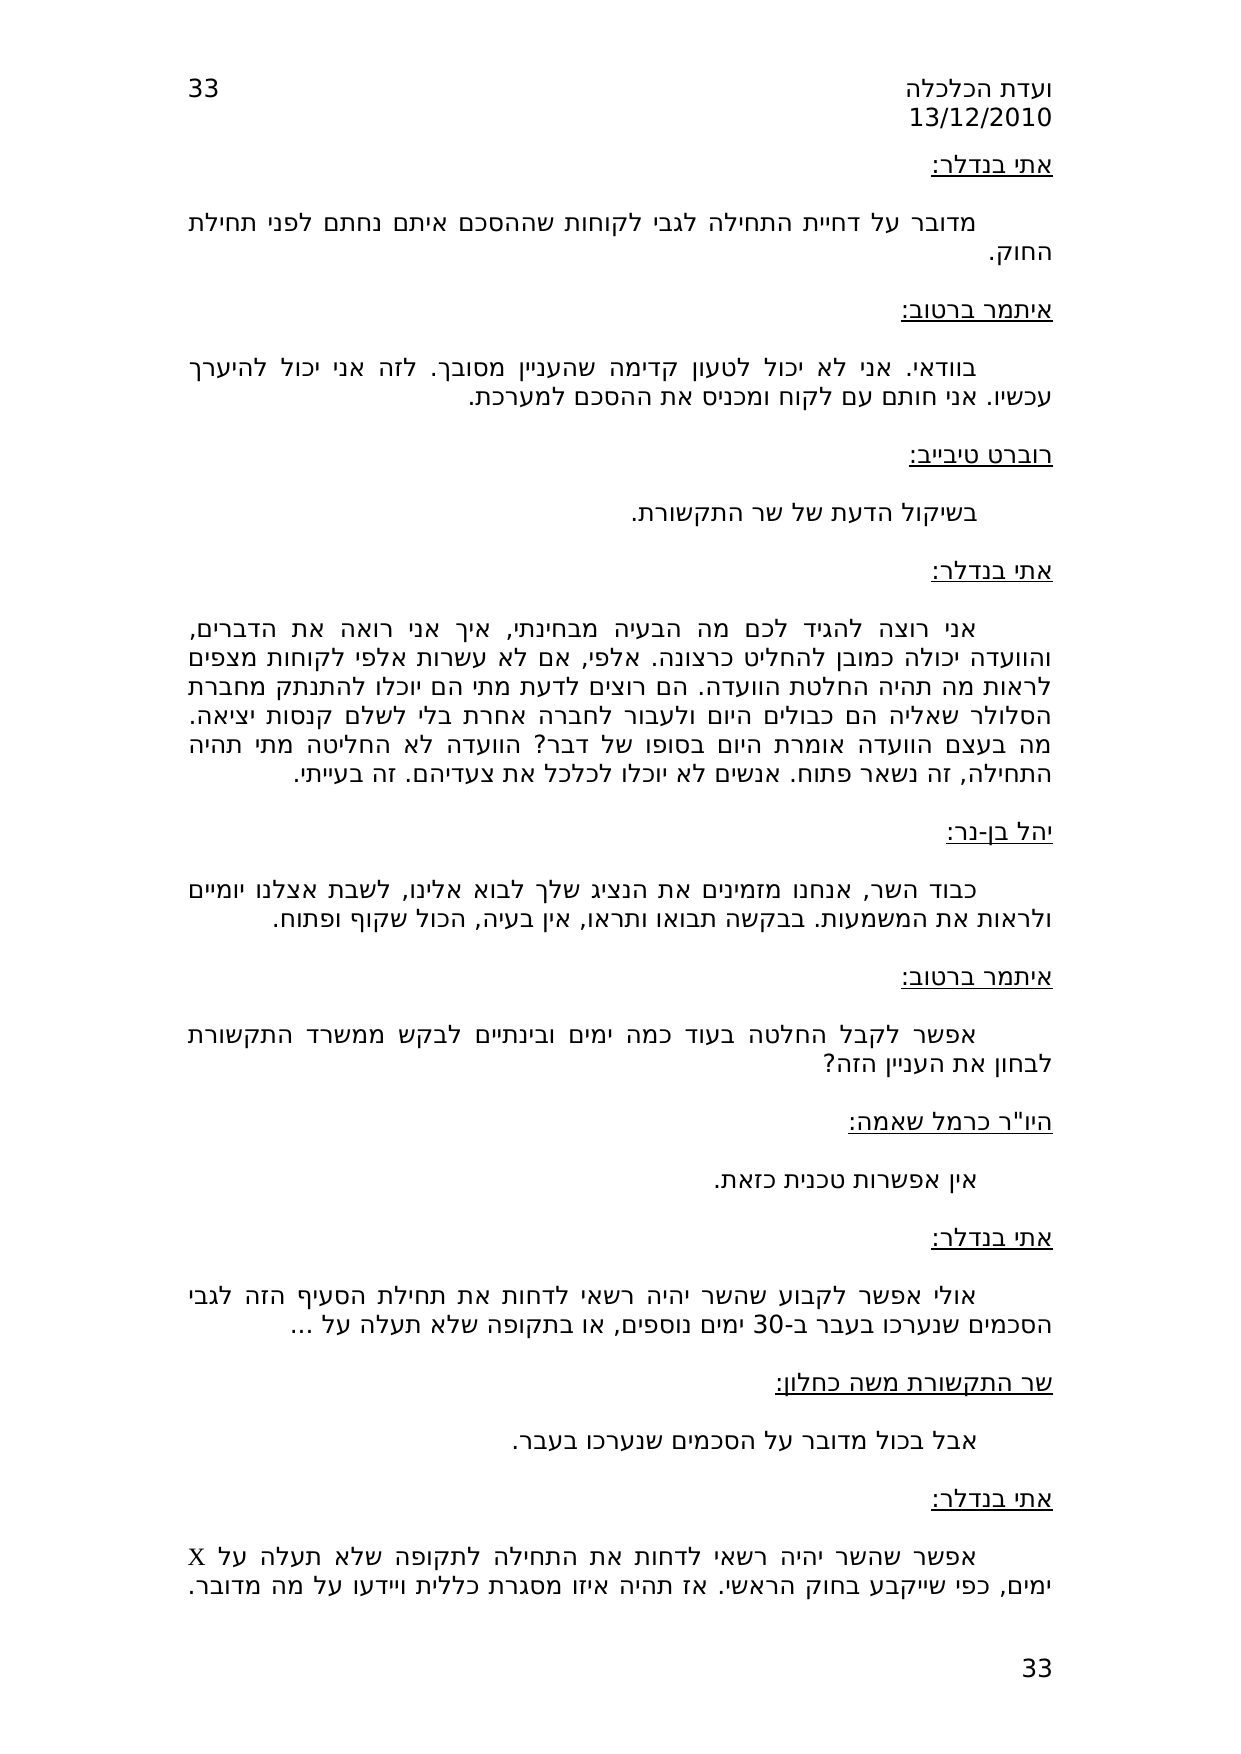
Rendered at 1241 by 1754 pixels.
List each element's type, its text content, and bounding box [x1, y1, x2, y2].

text יהל בן-נר: [187, 817, 1053, 847]
text כבוד השר, אנחנו מזמינים את הנציג שלך לבוא אלינו, לשבת אצלנו יומיים ולראות את המשמעות. בבקשה תבואו ותראו, אין בעיה, הכול שקוף ופתוח. [187, 875, 1053, 934]
text בשיקול הדעת של שר התקשורת. [187, 498, 1053, 527]
text אין אפשרות טכנית כזאת. [187, 1165, 1053, 1194]
text אפשר לקבל החלטה בעוד כמה ימים ובינתיים לבקש ממשרד התקשורת לבחון את העניין הזה? [187, 1020, 1053, 1079]
text איתמר ברטוב: [187, 962, 1053, 992]
text בוודאי. אני לא יכול לטעון קדימה שהעניין מסובך. לזה אני יכול להיערך עכשיו. אני חותם עם לקוח ומכניס את ההסכם למערכת. [187, 353, 1053, 411]
text רוברט טיבייב: [187, 440, 1053, 469]
text אולי אפשר לקבוע שהשר יהיה רשאי לדחות את תחילת הסעיף הזה לגבי הסכמים שנערכו בעבר ב-30 ימים נוספים, או בתקופה שלא תעלה על ... [187, 1281, 1053, 1339]
text היו"ר כרמל שאמה: [187, 1107, 1053, 1137]
text אבל בכול מדובר על הסכמים שנערכו בעבר. [187, 1426, 1053, 1455]
text אתי בנדלר: [187, 150, 1053, 179]
text מדובר על דחיית התחילה לגבי לקוחות שההסכם איתם נחתם לפני תחילת החוק. [187, 208, 1053, 266]
text אתי בנדלר: [187, 1484, 1053, 1513]
text אתי בנדלר: [187, 556, 1053, 585]
text אתי בנדלר: [187, 1223, 1053, 1252]
text שר התקשורת משה כחלון: [187, 1368, 1053, 1397]
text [187, 1542, 1053, 1601]
text איתמר ברטוב: [187, 295, 1053, 324]
text אני רוצה להגיד לכם מה הבעיה מבחינתי, איך אני רואה את הדברים, והוועדה יכולה כמובן להחליט כרצונה. אלפי, אם לא עשרות אלפי לקוחות מצפים לראות מה תהיה החלטת הוועדה. הם רוצים לדעת מתי הם יוכלו להתנתק מחברת הסלולר שאליה הם כבולים היום ולעבור לחברה אחרת בלי לשלם קנסות יציאה. מה בעצם הוועדה אומרת היום בסופו של דבר? הוועדה לא החליטה מתי תהיה התחילה, זה נשאר פתוח. אנשים לא יוכלו לכלכל את צעדיהם. זה בעייתי. [187, 614, 1053, 789]
